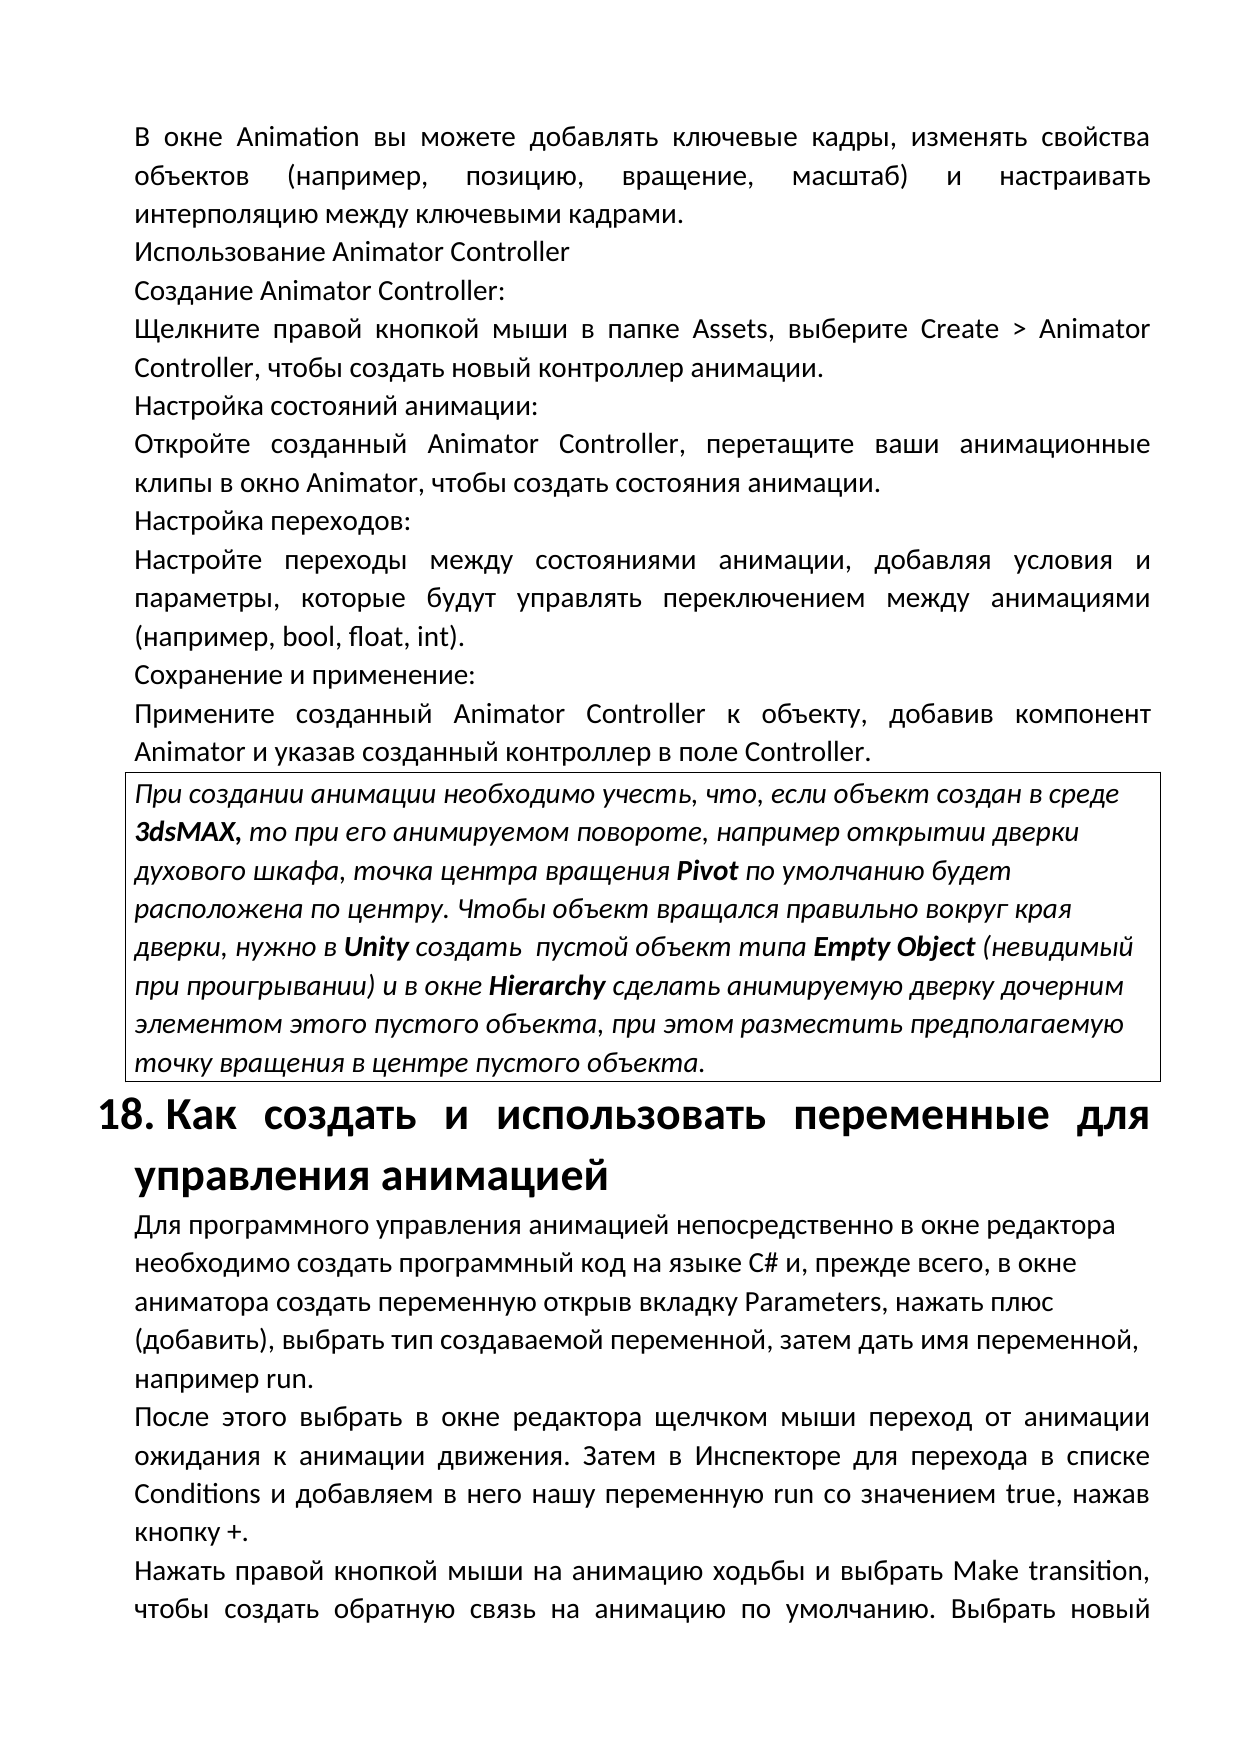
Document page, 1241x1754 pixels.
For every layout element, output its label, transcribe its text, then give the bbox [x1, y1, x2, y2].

list После этого выбрать в окне редактора щелчком мыши переход от анимации ожидания к анимации движения. Затем в Инспекторе для перехода в списке Conditions и добавляем в него нашу переменную run со значением true, нажав кнопку +. [134, 1398, 1152, 1549]
list Как создать и использовать переменные для управления анимацией [97, 1085, 1152, 1202]
list При создании анимации необходимо учесть, что, если объект создан в среде 3dsMAX, то при его анимируемом повороте, например открытии дверки духового шкафа, точка центра вращения Pivot по умолчанию будет расположена по центру. Чтобы объект вращался правильно вокруг края дверки, нужно в Unity создать пустой объект типа Empty Object (невидимый при проигрывании) и в окне Hierarchy сделать анимируемую дверку дочерним элементом этого пустого объекта, при этом разместить предполагаемую точку вращения в центре пустого объекта. [126, 773, 1160, 1081]
list Щелкните правой кнопкой мыши в папке Assets, выберите Create > Animator Controller, чтобы создать новый контроллер анимации. [134, 310, 1152, 384]
list Для программного управления анимацией непосредственно в окне редактора необходимо создать программный код на языке C# и, прежде всего, в окне аниматора создать переменную открыв вкладку Parameters, нажать плюс (добавить), выбрать тип создаваемой переменной, затем дать имя переменной, например run. [134, 1206, 1152, 1395]
list Примените созданный Animator Controller к объекту, добавив компонент Animator и указав созданный контроллер в поле Controller. [134, 695, 1152, 769]
list Настройте переходы между состояниями анимации, добавляя условия и параметры, которые будут управлять переключением между анимациями (например, bool, float, int). [134, 541, 1152, 653]
list Создание Animator Controller: [134, 272, 1152, 307]
list Настройка переходов: [134, 502, 1152, 538]
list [134, 1552, 1152, 1626]
list В окне Animation вы можете добавлять ключевые кадры, изменять свойства объектов (например, позицию, вращение, масштаб) и настраивать интерполяцию между ключевыми кадрами. [134, 118, 1152, 231]
list Откройте созданный Animator Controller, перетащите ваши анимационные клипы в окно Animator, чтобы создать состояния анимации. [134, 426, 1152, 500]
list Настройка состояний анимации: [134, 387, 1152, 423]
list Сохранение и применение: [134, 656, 1152, 692]
list Использование Animator Controller [134, 233, 1152, 269]
